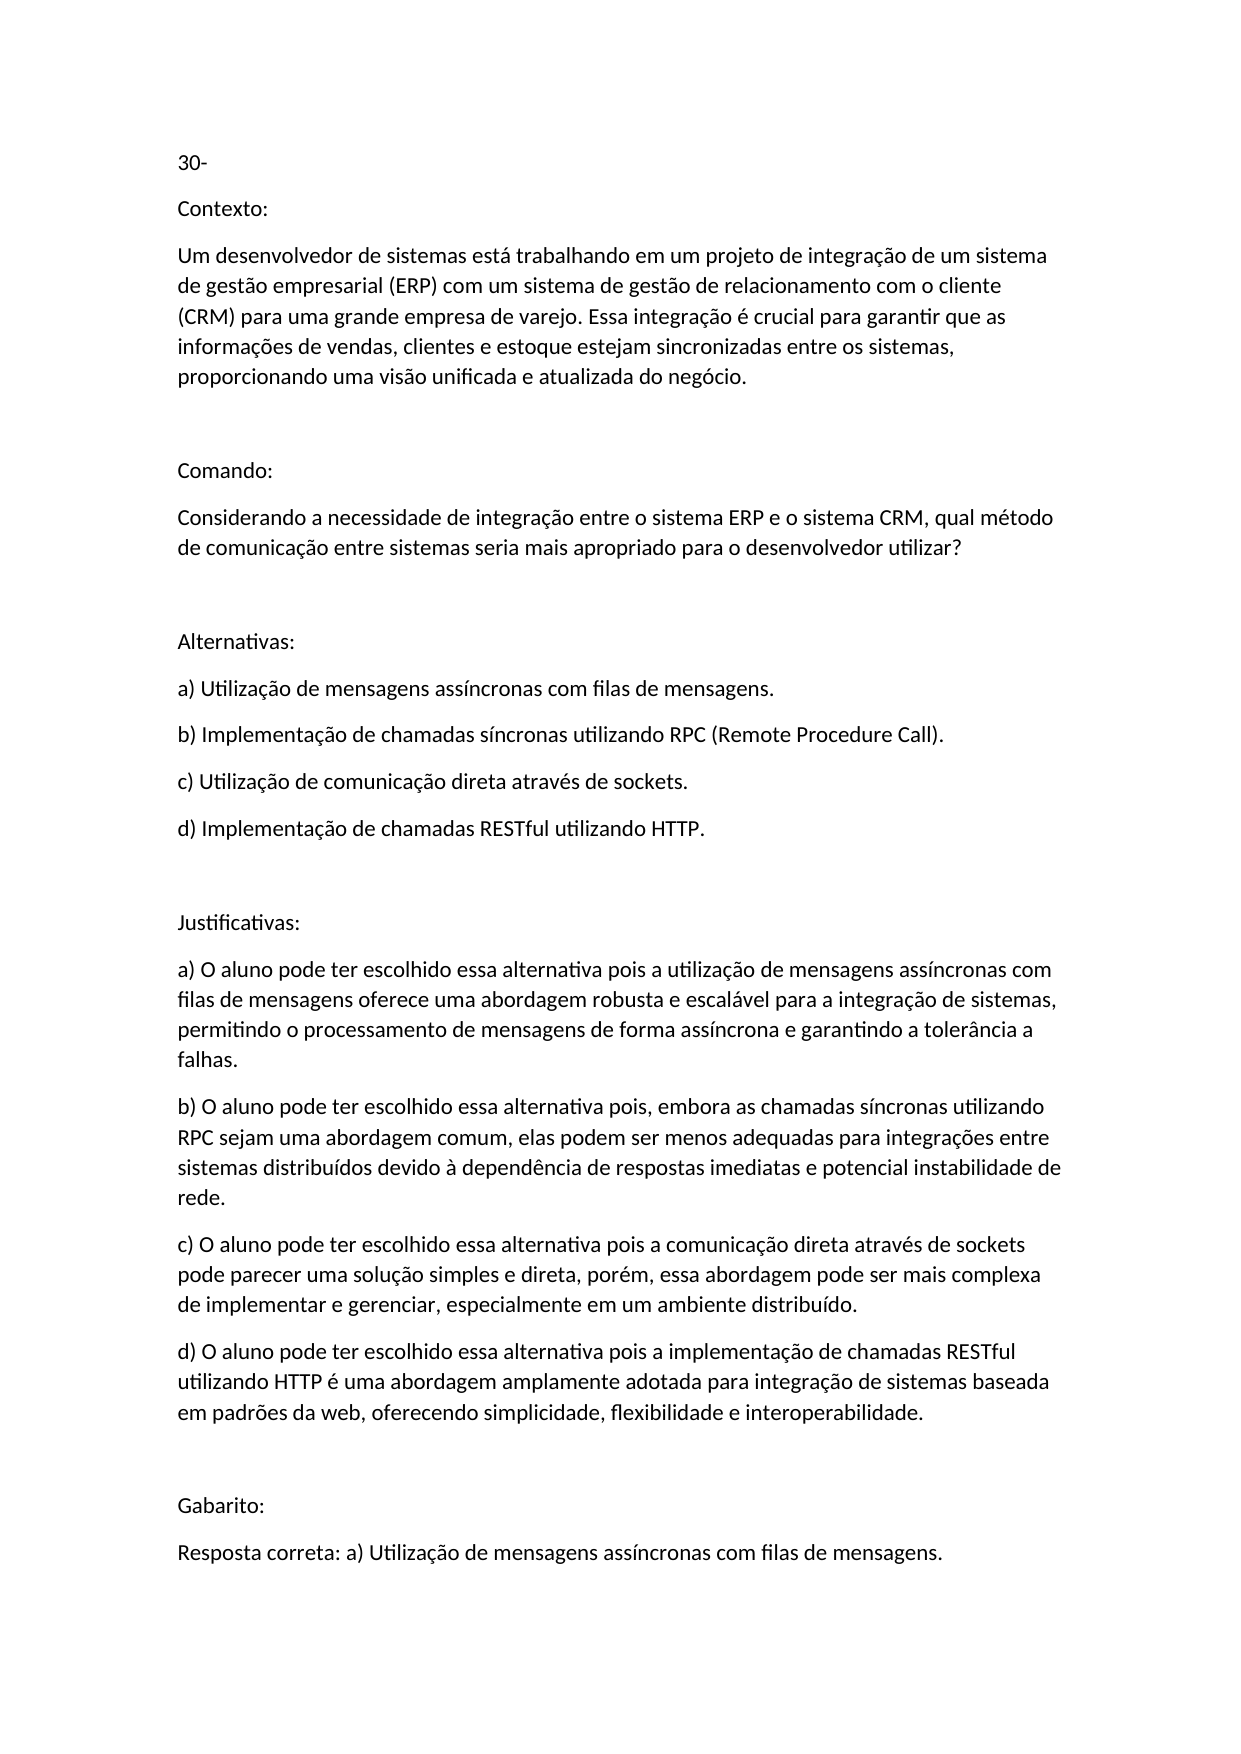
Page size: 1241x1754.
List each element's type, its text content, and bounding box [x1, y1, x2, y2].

text Resposta correta: a) Utilização de mensagens assíncronas com filas de mensagens. [177, 1538, 1063, 1566]
text d) Implementação de chamadas RESTful utilizando HTTP. [177, 814, 1063, 842]
text c) Utilização de comunicação direta através de sockets. [177, 767, 1063, 795]
text b) O aluno pode ter escolhido essa alternativa pois, embora as chamadas síncronas utilizando RPC sejam uma abordagem comum, elas podem ser menos adequadas para integrações entre sistemas distribuídos devido à dependência de respostas imediatas e potencial instabilidade de rede. [177, 1092, 1063, 1211]
text Considerando a necessidade de integração entre o sistema ERP e o sistema CRM, qual método de comunicação entre sistemas seria mais apropriado para o desenvolvedor utilizar? [177, 503, 1063, 561]
text b) Implementação de chamadas síncronas utilizando RPC (Remote Procedure Call). [177, 721, 1063, 748]
text a) Utilização de mensagens assíncronas com filas de mensagens. [177, 674, 1063, 702]
text d) O aluno pode ter escolhido essa alternativa pois a implementação de chamadas RESTful utilizando HTTP é uma abordagem amplamente adotada para integração de sistemas baseada em padrões da web, oferecendo simplicidade, flexibilidade e interoperabilidade. [177, 1337, 1063, 1426]
text Contexto: [177, 194, 1063, 222]
text Um desenvolvedor de sistemas está trabalhando em um projeto de integração de um sistema de gestão empresarial (ERP) com um sistema de gestão de relacionamento com o cliente (CRM) para uma grande empresa de varejo. Essa integração é crucial para garantir que as informações de vendas, clientes e estoque estejam sincronizadas entre os sistemas, proporcionando uma visão unificada e atualizada do negócio. [177, 241, 1063, 390]
text c) O aluno pode ter escolhido essa alternativa pois a comunicação direta através de sockets pode parecer uma solução simples e direta, porém, essa abordagem pode ser mais complexa de implementar e gerenciar, especialmente em um ambiente distribuído. [177, 1230, 1063, 1318]
text 30- [177, 148, 1063, 176]
text Comando: [177, 456, 1063, 484]
text Justificativas: [177, 908, 1063, 936]
text a) O aluno pode ter escolhido essa alternativa pois a utilização de mensagens assíncronas com filas de mensagens oferece uma abordagem robusta e escalável para a integração de sistemas, permitindo o processamento de mensagens de forma assíncrona e garantindo a tolerância a falhas. [177, 955, 1063, 1073]
text Alternativas: [177, 627, 1063, 655]
text Gabarito: [177, 1491, 1063, 1519]
